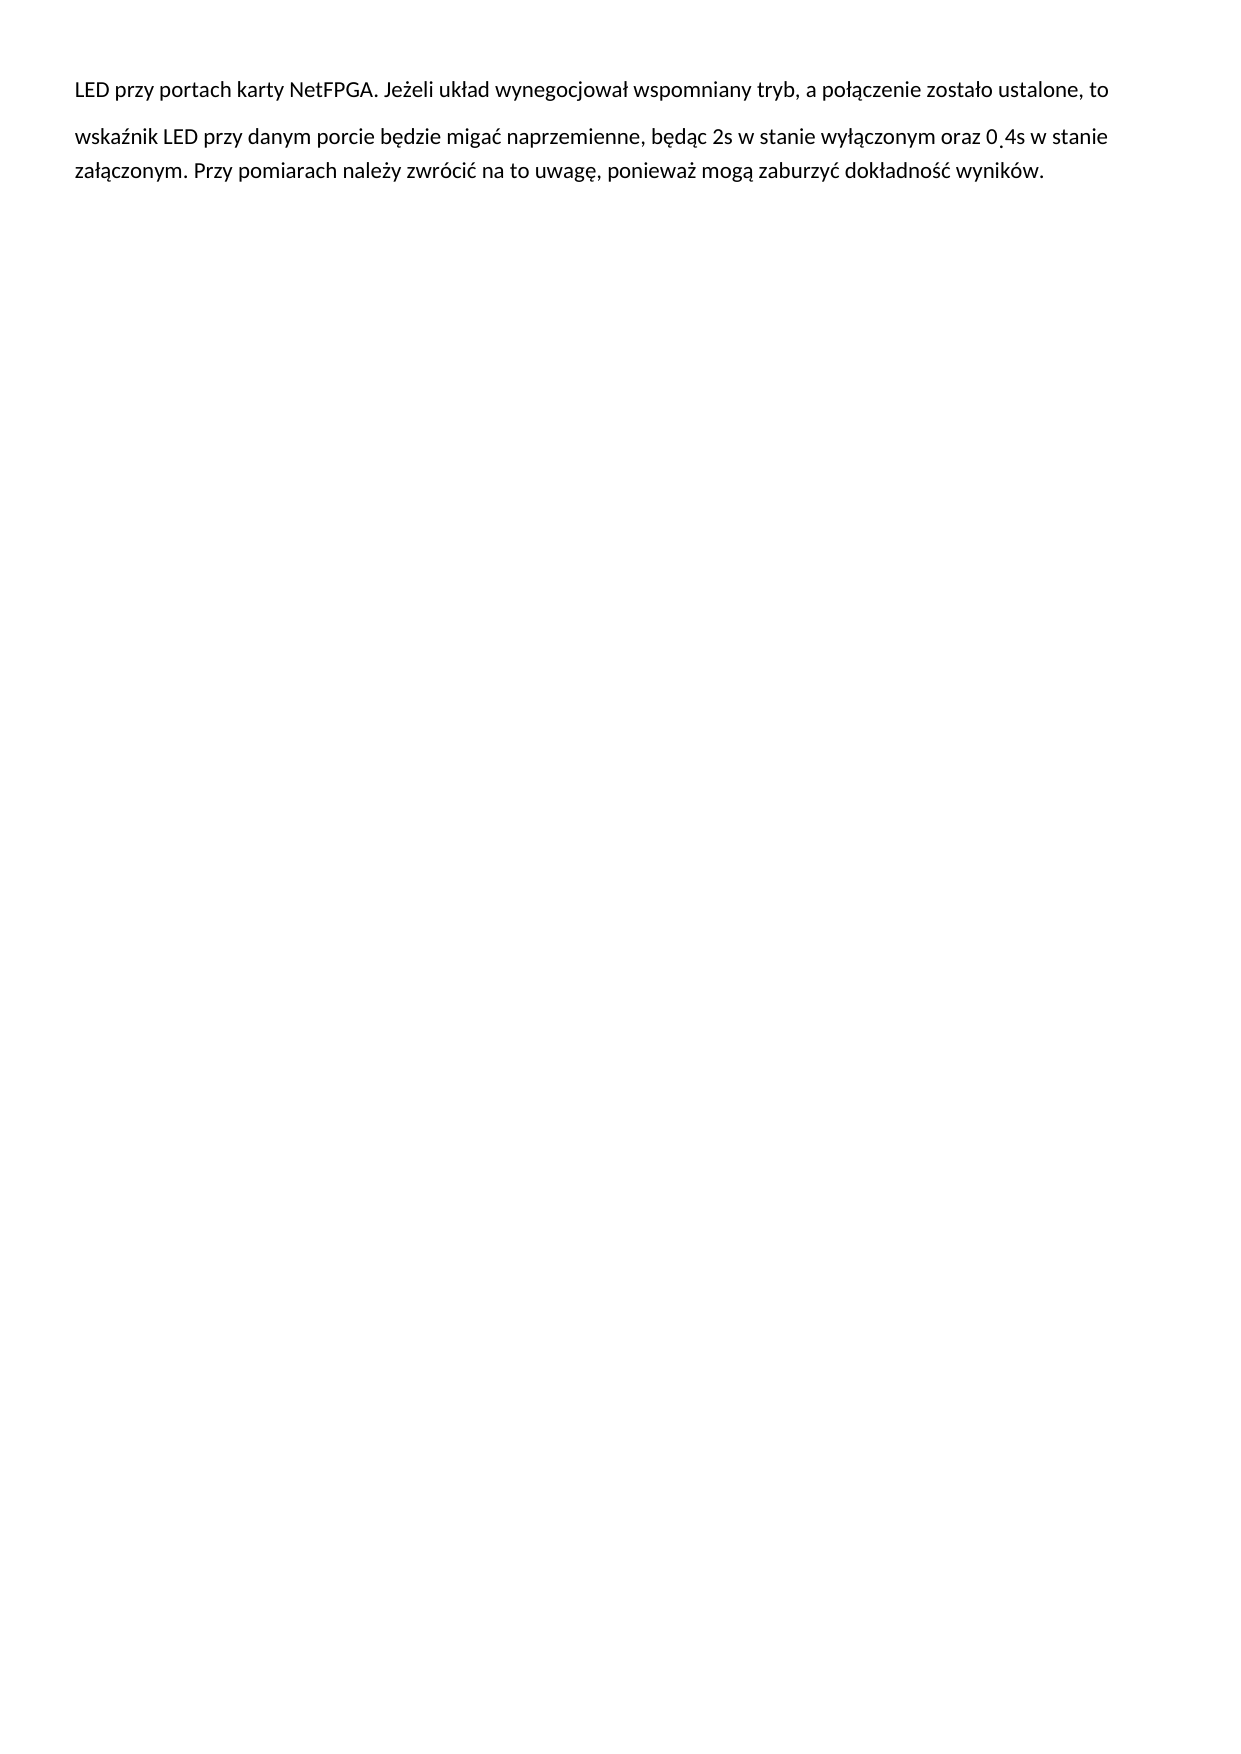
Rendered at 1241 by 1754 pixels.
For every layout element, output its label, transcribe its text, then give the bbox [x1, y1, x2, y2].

text LED przy portach karty NetFPGA. Jeżeli układ wynegocjował wspomniany tryb, a połączenie zostało ustalone, to wskaźnik LED przy danym porcie będzie migać naprzemienne, będąc 2s w stanie wyłączonym oraz 0.4s w stanie załączonym. Przy pomiarach należy zwrócić na to uwagę, ponieważ mogą zaburzyć dokładność wyników. [74, 75, 1165, 184]
